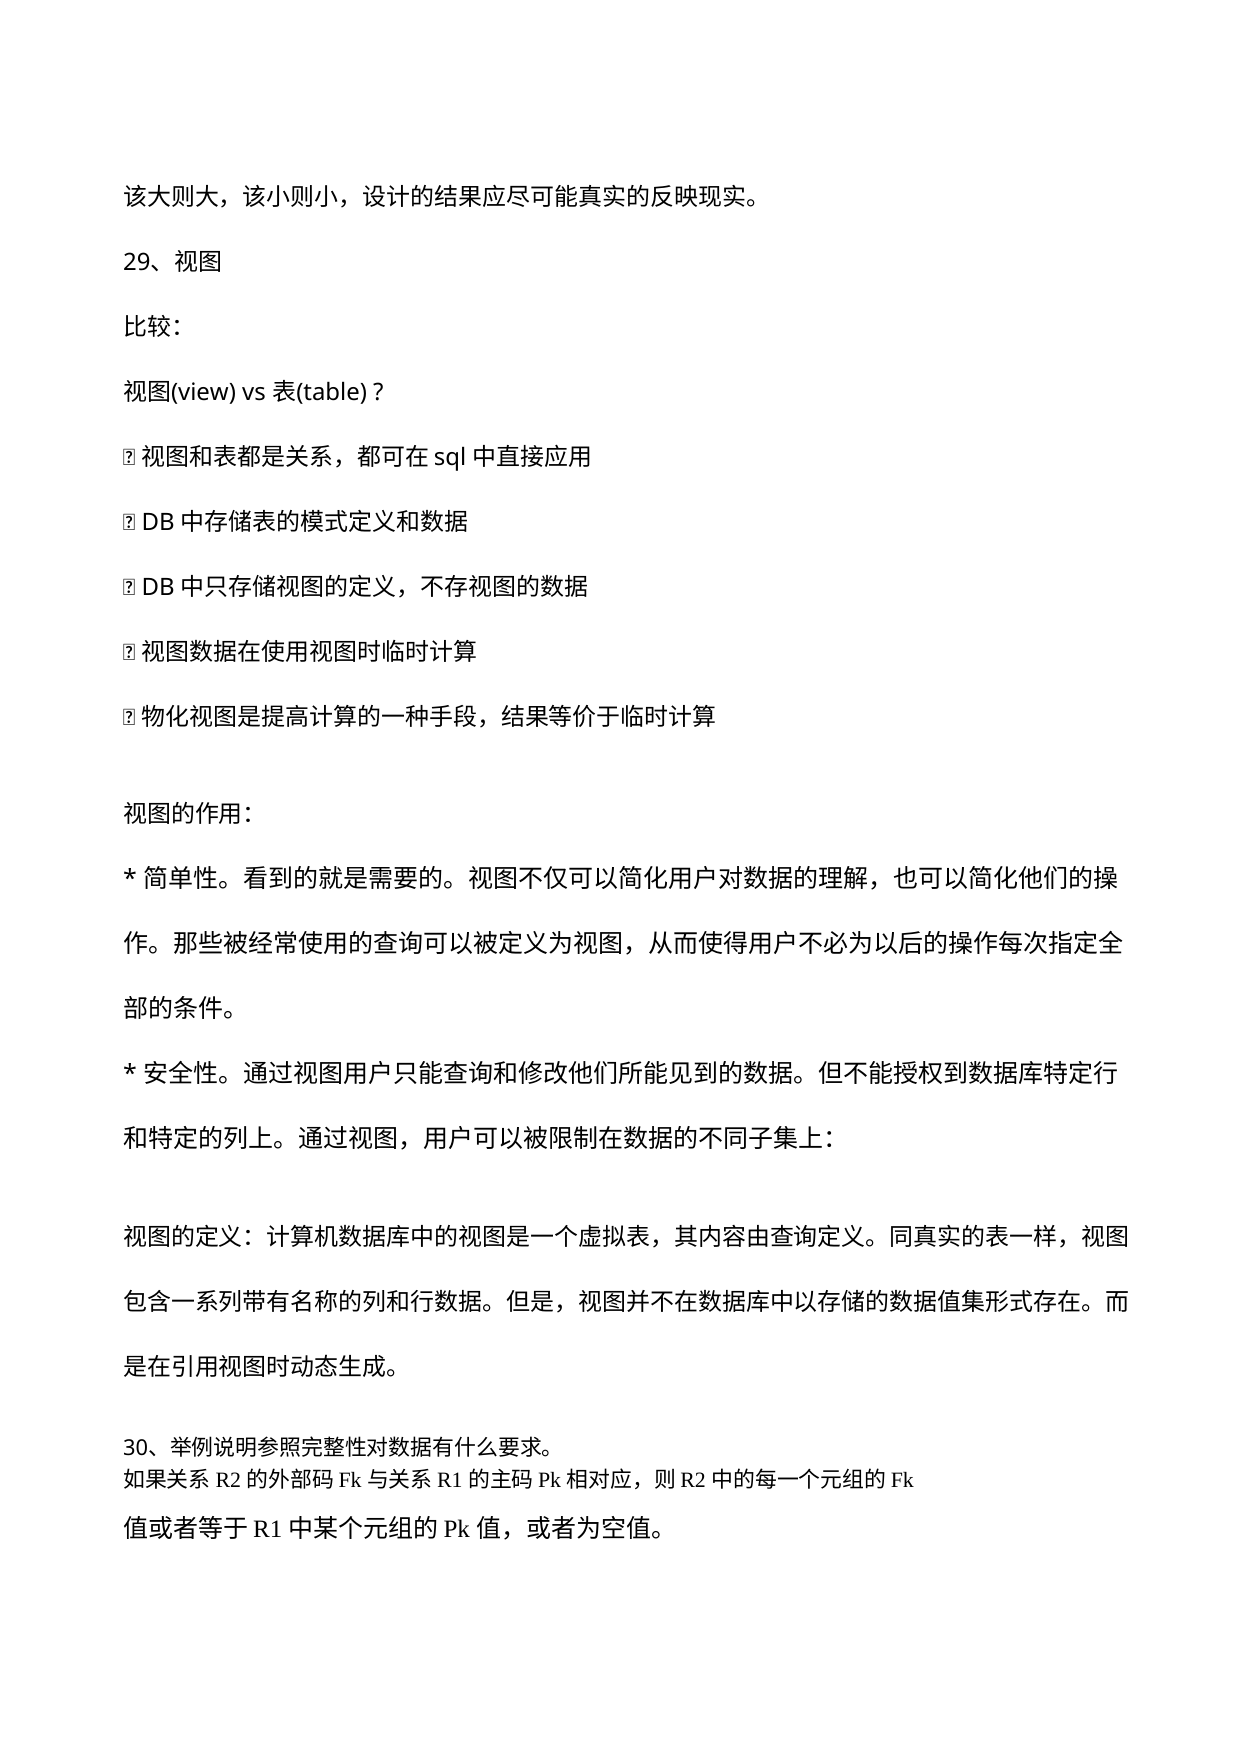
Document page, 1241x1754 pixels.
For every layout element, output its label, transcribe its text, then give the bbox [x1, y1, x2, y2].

text * 简单性。看到的就是需要的。视图不仅可以简化用户对数据的理解，也可以简化他们的操作。那些被经常使用的查询可以被定义为视图，从而使得用户不必为以后的操作每次指定全部的条件。 [123, 844, 1129, 1039]
text 29、视图 [123, 227, 1129, 292]
text 该大则大，该小则小，设计的结果应尽可能真实的反映现实。 [123, 162, 1129, 227]
text 􀂋 视图数据在使用视图时临时计算 [123, 617, 1129, 682]
text 比较： [123, 292, 1129, 357]
text 􀂋 DB 中只存储视图的定义，不存视图的数据 [123, 552, 1129, 617]
text 􀂋 视图和表都是关系，都可在sql 中直接应用 [123, 422, 1129, 487]
text 视图(view) vs 表(table) ? [123, 357, 1129, 422]
text 值或者等于R1 中某个元组的Pk 值，或者为空值。 [123, 1494, 1129, 1559]
text 如果关系 R2 的外部码Fk 与关系R1 的主码Pk 相对应，则R2 中的每一个元组的Fk [123, 1462, 1129, 1494]
text 视图的定义：计算机数据库中的视图是一个虚拟表，其内容由查询定义。同真实的表一样，视图包含一系列带有名称的列和行数据。但是，视图并不在数据库中以存储的数据值集形式存在。而是在引用视图时动态生成。 [123, 1202, 1129, 1397]
text 􀂋 物化视图是提高计算的一种手段，结果等价于临时计算 [123, 682, 1129, 747]
text 视图的作用： [123, 779, 1129, 844]
text 􀂋 DB 中存储表的模式定义和数据 [123, 487, 1129, 552]
text * 安全性。通过视图用户只能查询和修改他们所能见到的数据。但不能授权到数据库特定行和特定的列上。通过视图，用户可以被限制在数据的不同子集上： [123, 1039, 1129, 1169]
text 30、举例说明参照完整性对数据有什么要求。 [123, 1429, 1129, 1462]
